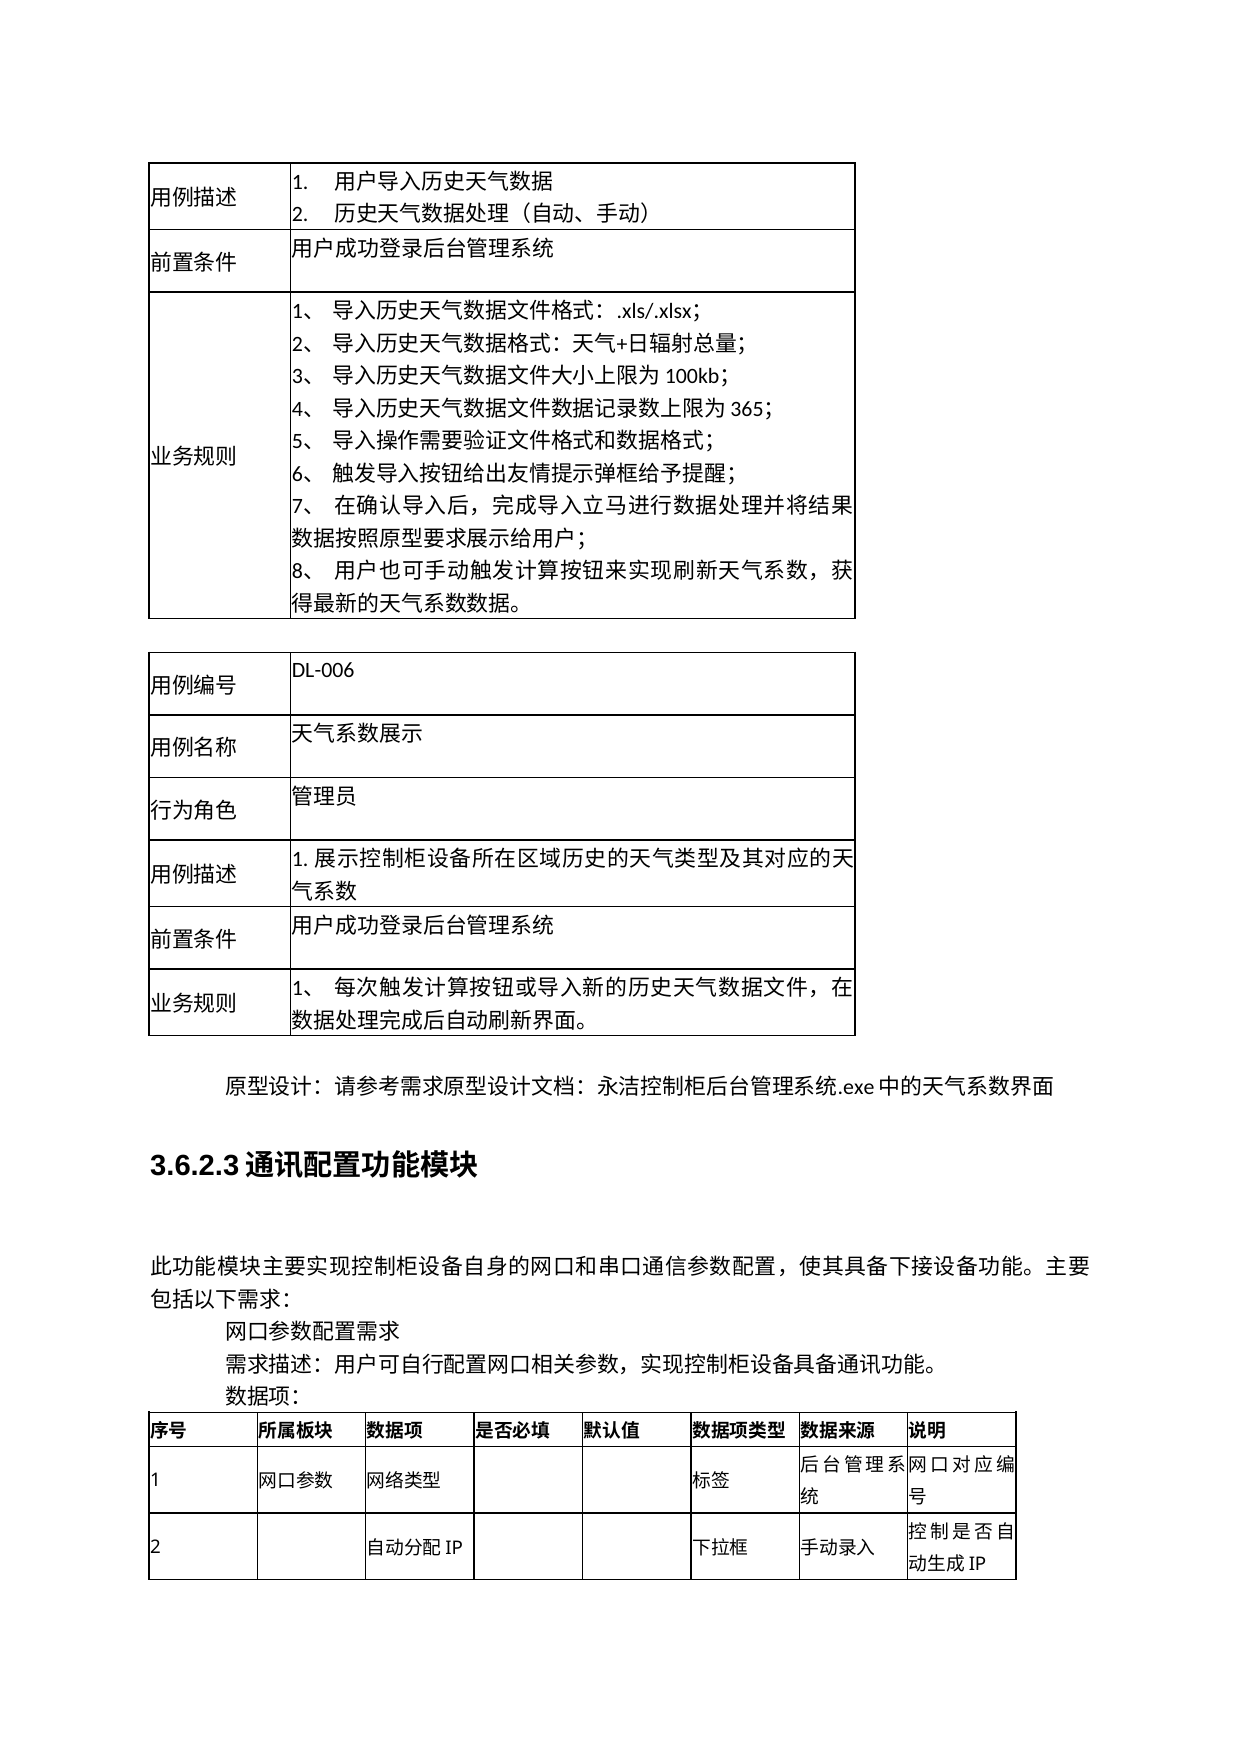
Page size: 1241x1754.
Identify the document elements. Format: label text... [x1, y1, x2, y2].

table_header 数据项 [366, 1413, 473, 1446]
table_cell [583, 1447, 690, 1512]
table_cell 天气系数展示 [291, 716, 854, 777]
table_cell 网口参数 [258, 1447, 365, 1512]
table_cell 用户成功登录后台管理系统 [291, 907, 854, 968]
table_cell 下拉框 [692, 1514, 799, 1579]
table_header 所属板块 [258, 1413, 365, 1446]
table_cell 手动录入 [800, 1514, 907, 1579]
table_cell [475, 1514, 582, 1579]
list 原型设计：请参考需求原型设计文档：永洁控制柜后台管理系统.exe中的天气系数界面 [150, 1069, 1090, 1101]
table_cell 1 [150, 1447, 257, 1512]
table_cell 1、 导入历史天气数据文件格式：.xls/.xlsx； 2、 导入历史天气数据格式：天气+日辐射总量； 3、 导入历史天气数据文件大小上限为100kb； 4、 导入历史天气数据文件数据记录数上限为365； 5、 导入操作需要验证文件格式和数据格式； 6、 触发导入按钮给出友情提示弹框给予提醒； 7、 在确认导入后，完成导入立马进行数据处理并将结果数据按照原型要求展示给用户； 8、 用户也可手动触发计算按钮来实现刷新天气系数，获得最新的天气系数数据。 [291, 293, 854, 618]
table_header 数据来源 [800, 1413, 907, 1446]
table_cell 标签 [692, 1447, 799, 1512]
table_cell 业务规则 [150, 970, 290, 1035]
table_cell 网络类型 [366, 1447, 473, 1512]
subtitle 3.6.2.3通讯配置功能模块 [150, 1131, 1090, 1196]
table_header 是否必填 [475, 1413, 582, 1446]
table_cell 业务规则 [150, 293, 290, 618]
table_cell [475, 1447, 582, 1512]
table_cell 前置条件 [150, 230, 290, 291]
list 数据项： [150, 1379, 1090, 1411]
table_cell 1. 用户导入历史天气数据 2. 历史天气数据处理（自动、手动） [291, 164, 854, 228]
table_header DL-006 [291, 653, 854, 714]
table_header 数据项类型 [692, 1413, 799, 1446]
table_header 序号 [150, 1413, 257, 1446]
table_cell 行为角色 [150, 778, 290, 839]
list 需求描述：用户可自行配置网口相关参数，实现控制柜设备具备通讯功能。 [150, 1346, 1090, 1379]
table_cell 管理员 [291, 778, 854, 839]
table_cell 后台管理系统 [800, 1447, 907, 1512]
table_cell 网口对应编号 [908, 1447, 1015, 1512]
table_cell 前置条件 [150, 907, 290, 968]
table_header 用例编号 [150, 653, 290, 714]
table_cell [258, 1514, 365, 1579]
table_cell 用例描述 [150, 164, 290, 228]
list 网口参数配置需求 [150, 1314, 1090, 1346]
table_cell 自动分配IP [366, 1514, 473, 1579]
table_cell 2 [150, 1514, 257, 1579]
table_cell 用例描述 [150, 841, 290, 906]
table_cell [583, 1514, 690, 1579]
table_cell 1. 展示控制柜设备所在区域历史的天气类型及其对应的天气系数 [291, 841, 854, 906]
text 此功能模块主要实现控制柜设备自身的网口和串口通信参数配置，使其具备下接设备功能。主要包括以下需求： [150, 1249, 1090, 1314]
table_header 默认值 [583, 1413, 690, 1446]
table_header 说明 [908, 1413, 1015, 1446]
table_cell 1、 每次触发计算按钮或导入新的历史天气数据文件，在数据处理完成后自动刷新界面。 [291, 970, 854, 1035]
table_cell 用例名称 [150, 716, 290, 777]
table_cell 用户成功登录后台管理系统 [291, 230, 854, 291]
table_cell 控制是否自动生成IP [908, 1514, 1015, 1579]
